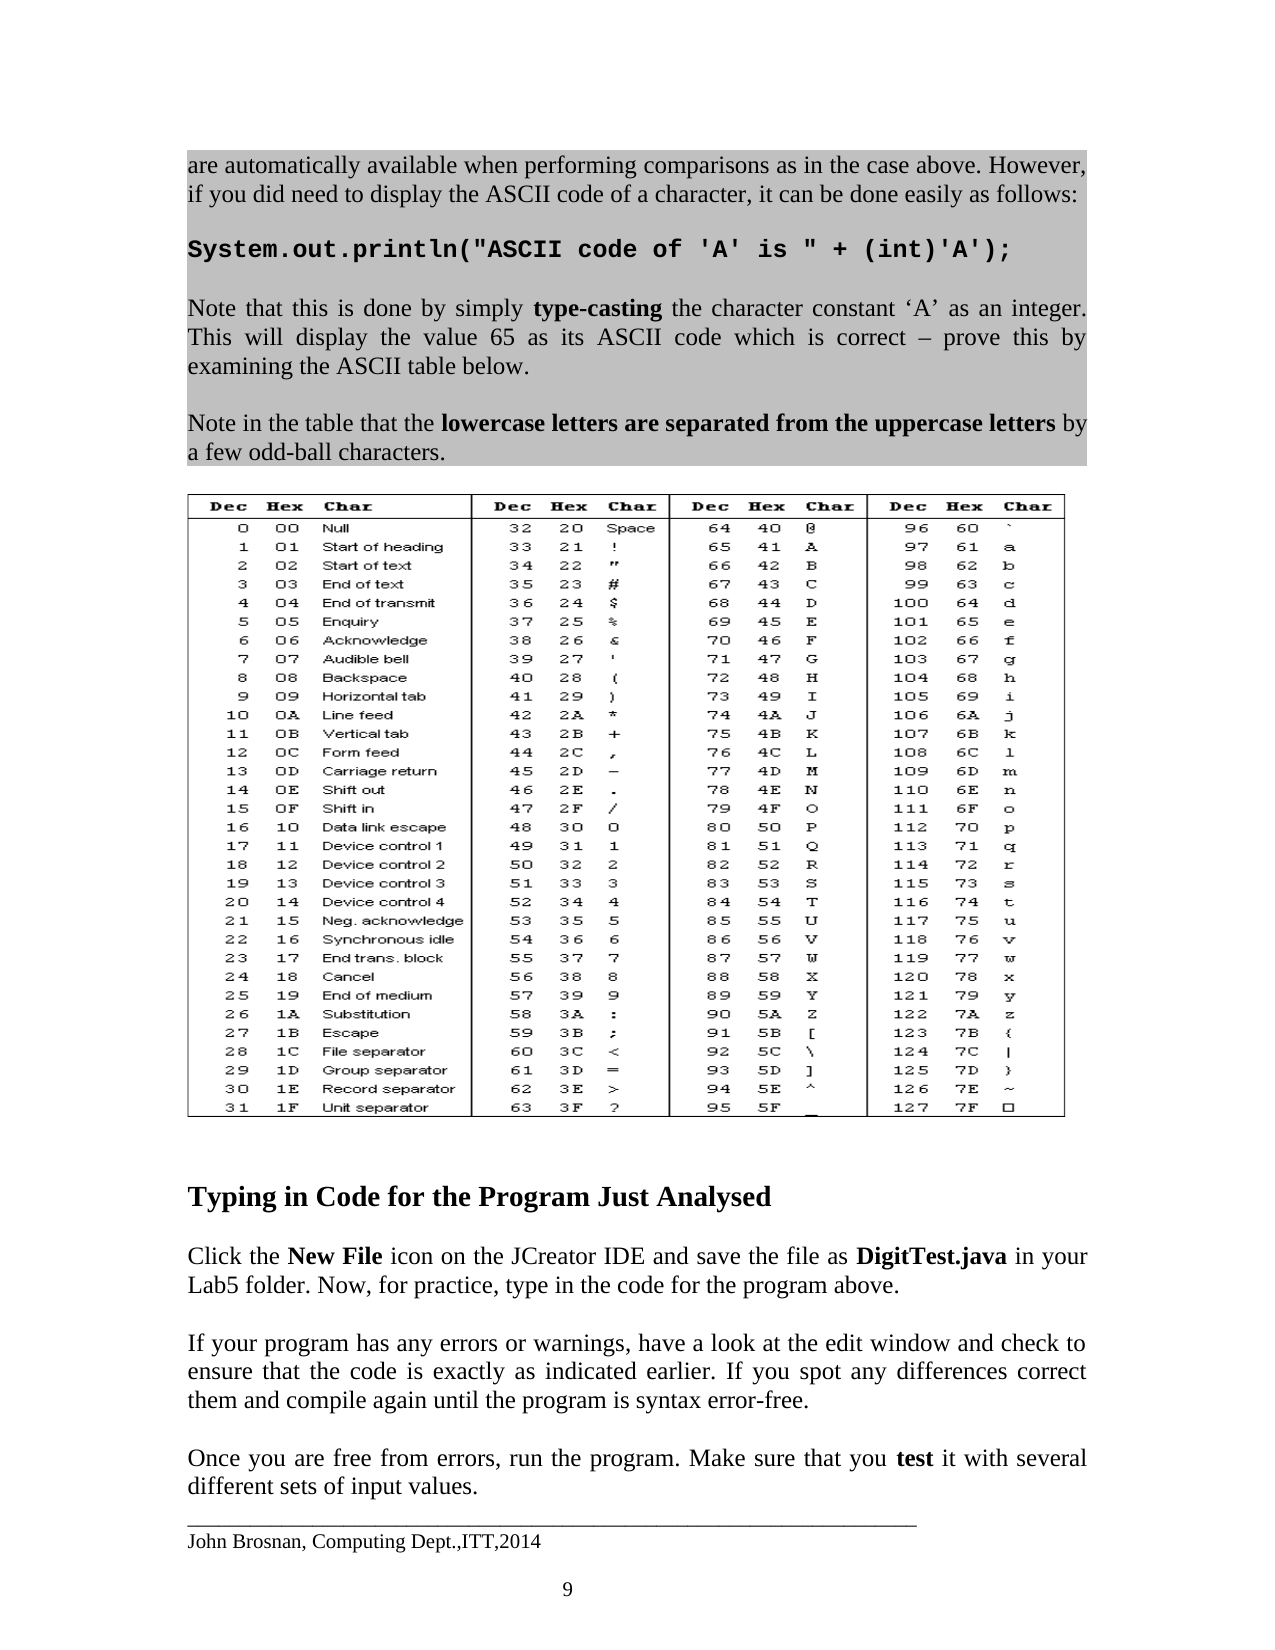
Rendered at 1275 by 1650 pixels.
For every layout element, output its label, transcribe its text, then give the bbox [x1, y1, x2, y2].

picture [187, 494, 1066, 1117]
text Typing in Code for the Program Just Analysed [187, 1179, 1087, 1213]
text System.out.println("ASCII code of 'A' is " + (int)'A'); [187, 236, 1087, 264]
text Once you are free from errors, run the program. Make sure that you test it with several different sets of input values. [187, 1443, 1087, 1500]
text Note in the table that the lowercase letters are separated from the uppercase letters by a few odd-ball characters. [187, 408, 1087, 466]
text If your program has any errors or warnings, have a look at the edit window and check to ensure that the code is exactly as indicated earlier. If you spot any differences correct them and compile again until the program is syntax error-free. [187, 1328, 1087, 1414]
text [187, 150, 1087, 207]
text Note that this is done by simply type-casting the character constant ‘A’ as an integer. This will display the value 65 as its ASCII code which is correct – prove this by examining the ASCII table below. [187, 293, 1087, 379]
text Click the New File icon on the JCreator IDE and save the file as DigitTest.java in your Lab5 folder. Now, for practice, type in the code for the program above. [187, 1241, 1087, 1299]
